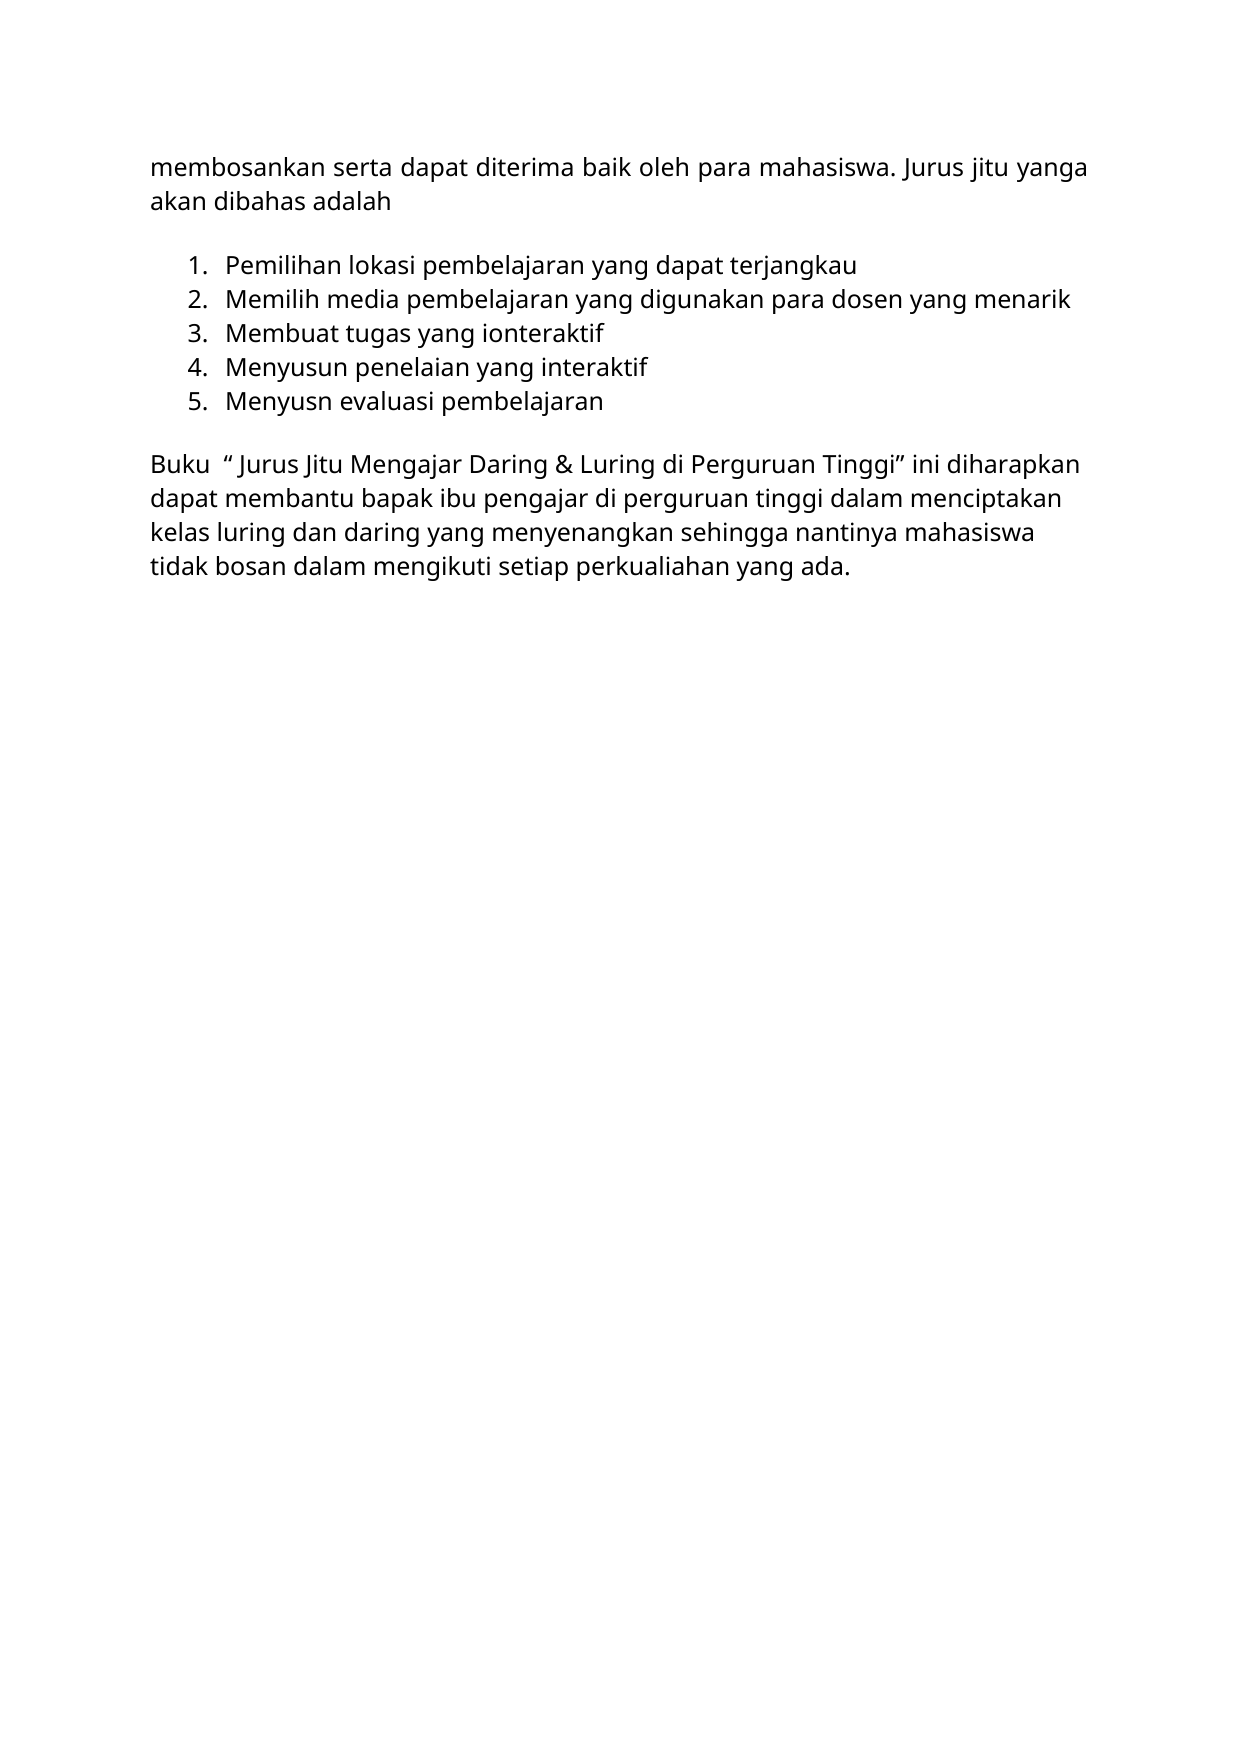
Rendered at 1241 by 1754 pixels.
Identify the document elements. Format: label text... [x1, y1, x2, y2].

list Menyusun penelaian yang interaktif [187, 349, 1090, 383]
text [150, 150, 1090, 218]
list Pemilihan lokasi pembelajaran yang dapat terjangkau [187, 247, 1090, 281]
list Memilih media pembelajaran yang digunakan para dosen yang menarik [187, 281, 1090, 315]
list Membuat tugas yang ionteraktif [187, 315, 1090, 349]
list Menyusn evaluasi pembelajaran [187, 383, 1090, 418]
text Buku “ Jurus Jitu Mengajar Daring & Luring di Perguruan Tinggi” ini diharapkan dapat membantu bapak ibu pengajar di perguruan tinggi dalam menciptakan kelas luring dan daring yang menyenangkan sehingga nantinya mahasiswa tidak bosan dalam mengikuti setiap perkualiahan yang ada. [150, 447, 1090, 583]
